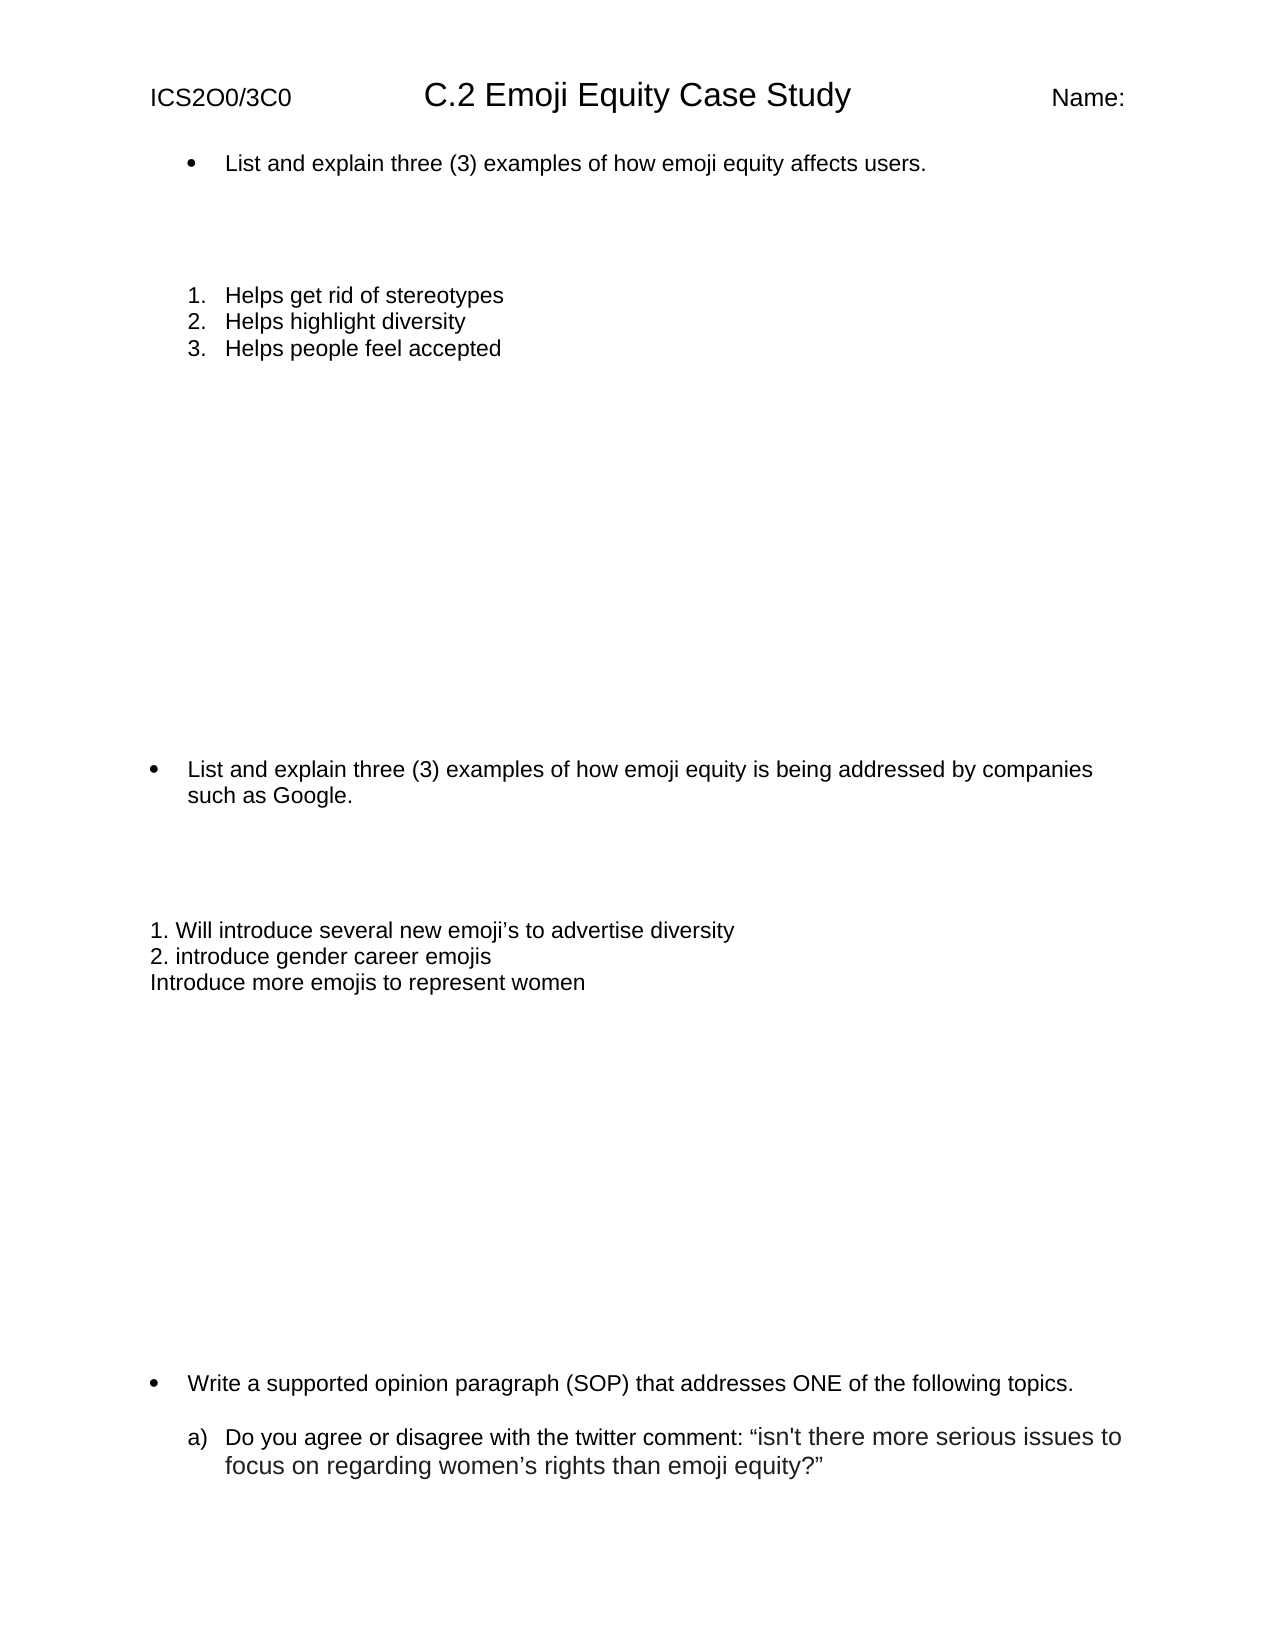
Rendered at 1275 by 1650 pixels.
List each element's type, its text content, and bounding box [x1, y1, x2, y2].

text Introduce more emojis to represent women [150, 969, 1125, 996]
list Do you agree or disagree with the twitter comment: “isn't there more serious issues to focus on regarding women’s rights than emoji equity?” [187, 1422, 758, 1480]
list Helps get rid of stereotypes [187, 282, 1125, 308]
list Do you agree or disagree with the twitter comment: “isn't there more serious issues to focus on regarding women’s rights than emoji equity?” [824, 1422, 1125, 1480]
list List and explain three (3) examples of how emoji equity affects users. [187, 150, 1125, 176]
text 2. introduce gender career emojis [150, 943, 1125, 969]
list Write a supported opinion paragraph (SOP) that addresses ONE of the following topics. [150, 1369, 1125, 1396]
text 1. Will introduce several new emoji’s to advertise diversity [150, 838, 1125, 943]
list Helps highlight diversity [187, 308, 1125, 334]
list List and explain three (3) examples of how emoji equity is being addressed by companies such as Google. [150, 756, 1125, 838]
list Helps people feel accepted [187, 334, 1125, 361]
